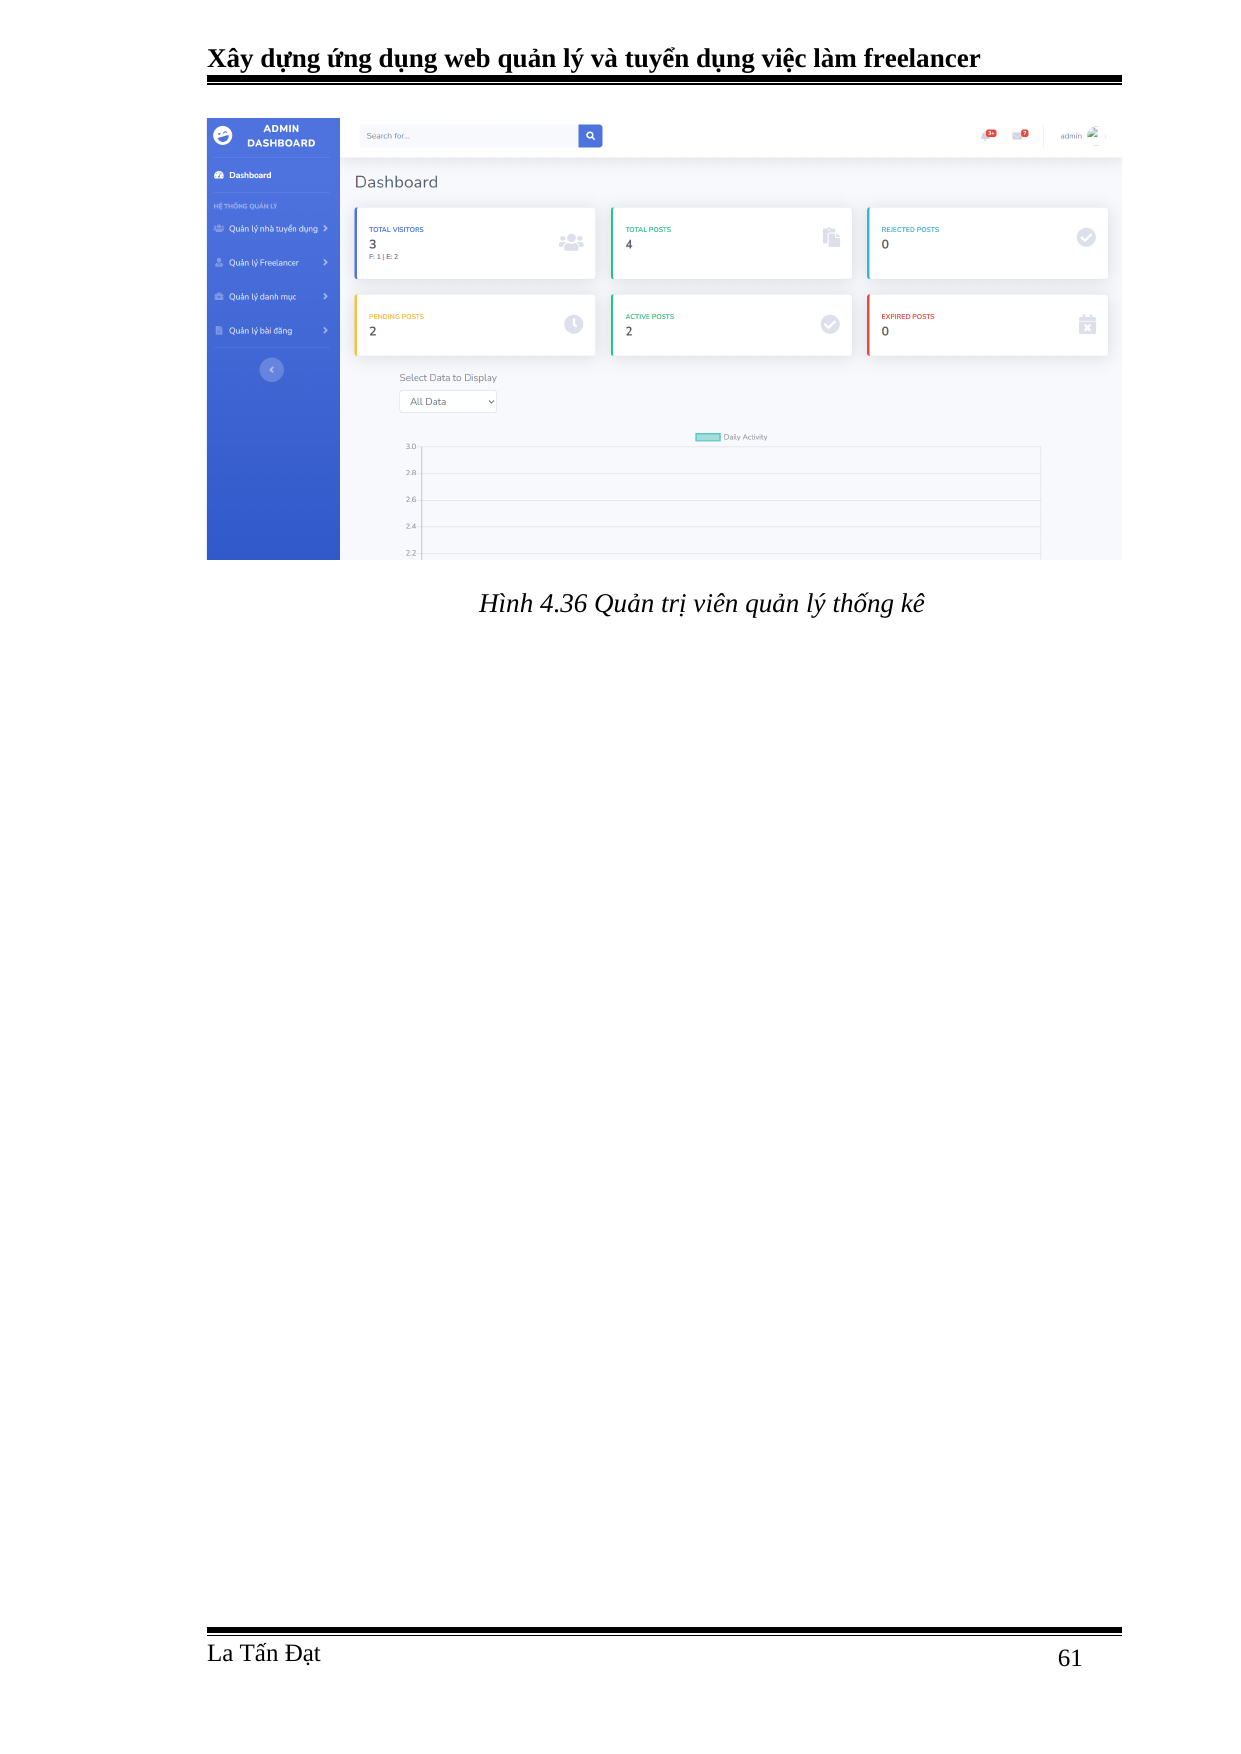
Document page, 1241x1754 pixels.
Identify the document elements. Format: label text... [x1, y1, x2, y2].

picture [206, 118, 1123, 560]
